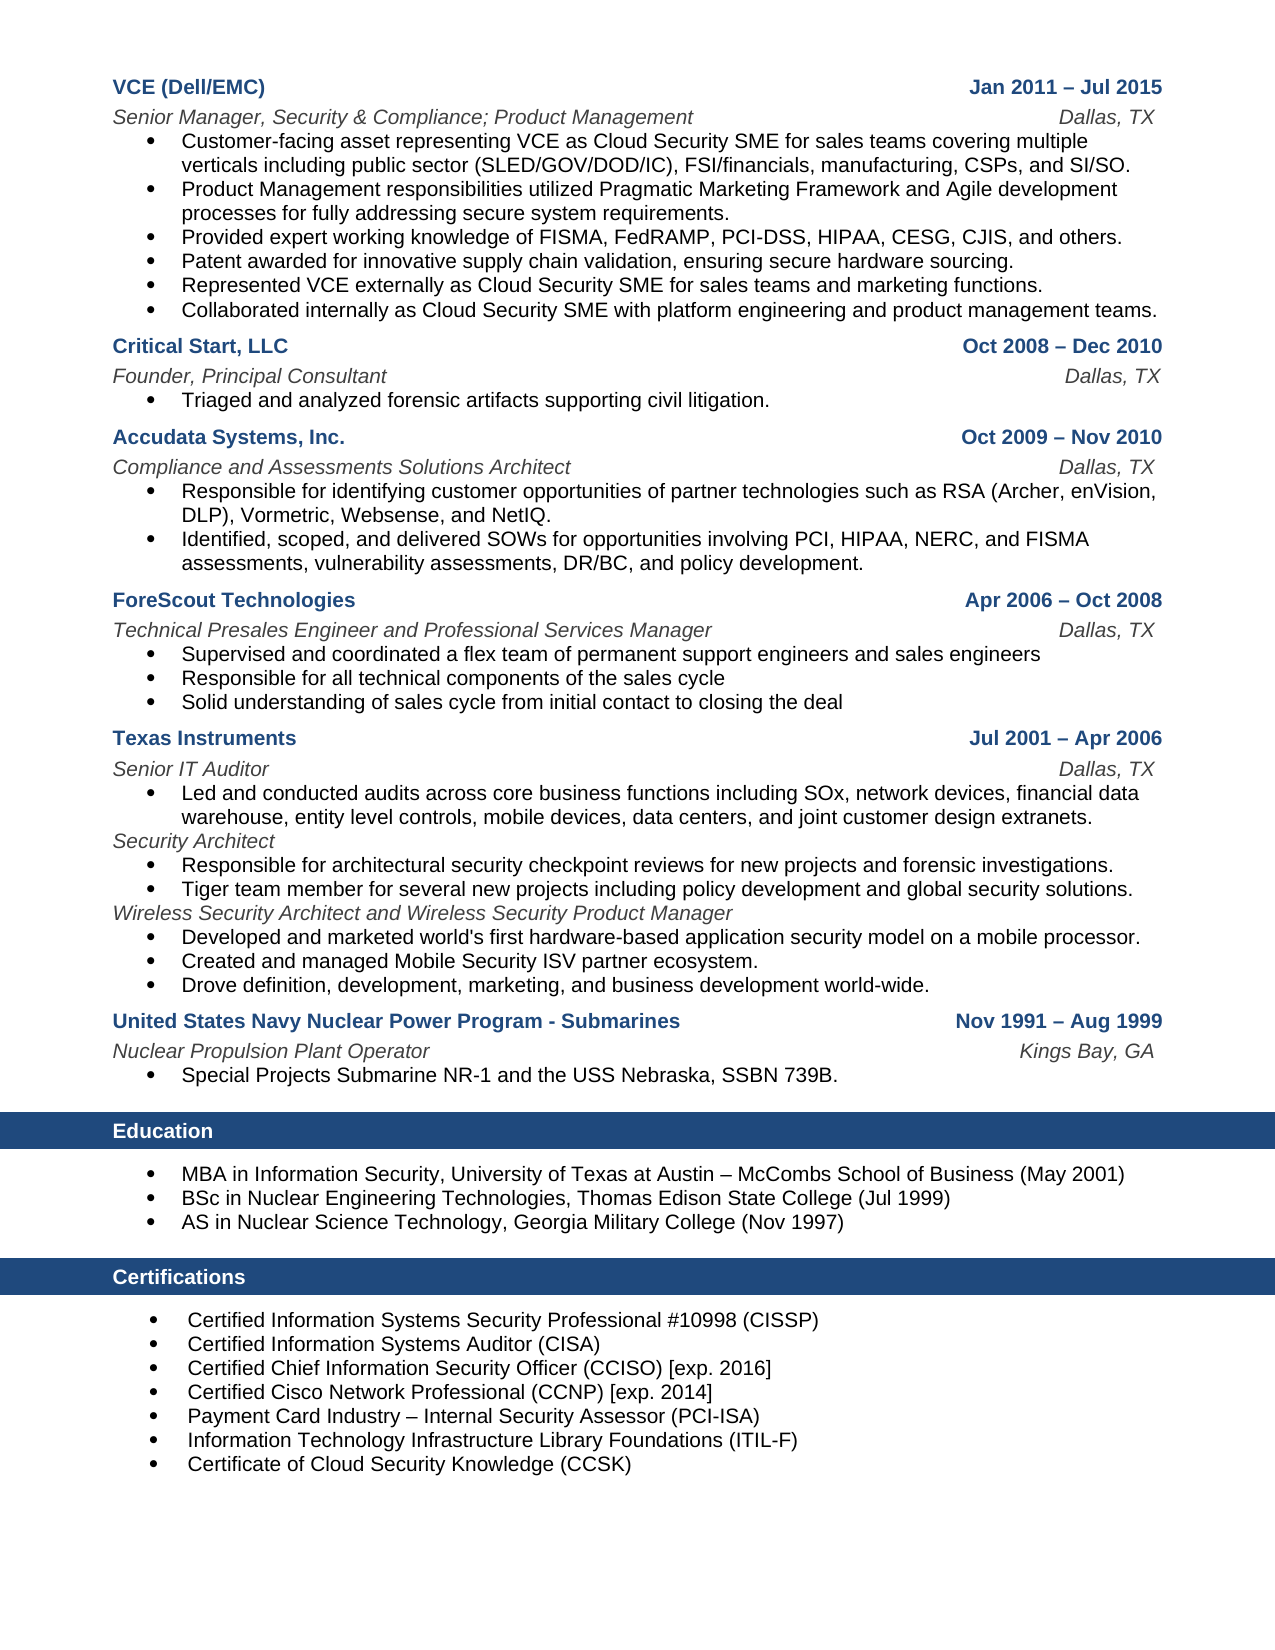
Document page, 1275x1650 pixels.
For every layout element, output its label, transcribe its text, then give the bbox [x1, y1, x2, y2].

list Responsible for all technical components of the sales cycle [147, 666, 1162, 690]
list Special Projects Submarine NR-1 and the USS Nebraska, SSBN 739B. [147, 1063, 1162, 1087]
list Customer-facing asset representing VCE as Cloud Security SME for sales teams covering multiple verticals including public sector (SLED/GOV/DOD/IC), FSI/financials, manufacturing, CSPs, and SI/SO. [147, 129, 1162, 177]
list Responsible for architectural security checkpoint reviews for new projects and forensic investigations. [147, 852, 1162, 876]
list Product Management responsibilities utilized Pragmatic Marketing Framework and Agile development processes for fully addressing secure system requirements. [147, 177, 1162, 225]
list Tiger team member for several new projects including policy development and global security solutions. [147, 876, 1162, 901]
subtitle Critical Start, LLC Oct 2008 – Dec 2010 [112, 334, 1275, 358]
list Certified Information Systems Security Professional #10998 (CISSP) [150, 1307, 1162, 1332]
list Information Technology Infrastructure Library Foundations (ITIL-F) [150, 1428, 1162, 1452]
list Responsible for identifying customer opportunities of partner technologies such as RSA (Archer, enVision, DLP), Vormetric, Websense, and NetIQ. [147, 479, 1162, 527]
list Provided expert working knowledge of FISMA, FedRAMP, PCI-DSS, HIPAA, CESG, CJIS, and others. [147, 225, 1162, 249]
list Certified Cisco Network Professional (CCNP) [exp. 2014] [150, 1380, 1162, 1404]
list Created and managed Mobile Security ISV partner ecosystem. [147, 948, 1162, 973]
list Developed and marketed world's first hardware-based application security model on a mobile processor. [147, 924, 1162, 948]
list Patent awarded for innovative supply chain validation, ensuring secure hardware sourcing. [147, 249, 1162, 273]
subtitle Wireless Security Architect and Wireless Security Product Manager [112, 901, 1162, 924]
subtitle Accudata Systems, Inc. Oct 2009 – Nov 2010 [0, 425, 1275, 449]
list Led and conducted audits across core business functions including SOx, network devices, financial data warehouse, entity level controls, mobile devices, data centers, and joint customer design extranets. [147, 780, 1162, 828]
subtitle Senior Manager, Security & Compliance; Product Management Dallas, TX [112, 105, 1162, 129]
list BSc in Nuclear Engineering Technologies, Thomas Edison State College (Jul 1999) [147, 1185, 1162, 1209]
list Supervised and coordinated a flex team of permanent support engineers and sales engineers [147, 642, 1162, 666]
list Certified Information Systems Auditor (CISA) [150, 1332, 1162, 1356]
subtitle Senior IT Auditor Dallas, TX [112, 756, 1162, 780]
list Certificate of Cloud Security Knowledge (CCSK) [150, 1452, 1162, 1476]
list Collaborated internally as Cloud Security SME with platform engineering and product management teams. [147, 297, 1162, 321]
subtitle ForeScout Technologies Apr 2006 – Oct 2008 [0, 587, 1275, 611]
list Drove definition, development, marketing, and business development world-wide. [147, 973, 1162, 997]
list AS in Nuclear Science Technology, Georgia Military College (Nov 1997) [147, 1209, 1162, 1233]
subtitle Compliance and Assessments Solutions Architect Dallas, TX [112, 455, 1162, 479]
list Solid understanding of sales cycle from initial contact to closing the deal [147, 690, 1162, 714]
subtitle Technical Presales Engineer and Professional Services Manager Dallas, TX [112, 618, 1162, 642]
list Represented VCE externally as Cloud Security SME for sales teams and marketing functions. [147, 273, 1162, 297]
list Triaged and analyzed forensic artifacts supporting civil litigation. [147, 388, 1162, 412]
list Identified, scoped, and delivered SOWs for opportunities involving PCI, HIPAA, NERC, and FISMA assessments, vulnerability assessments, DR/BC, and policy development. [147, 527, 1162, 575]
subtitle Texas Instruments Jul 2001 – Apr 2006 [0, 726, 1275, 750]
subtitle United States Navy Nuclear Power Program - Submarines Nov 1991 – Aug 1999 [0, 1009, 1275, 1033]
subtitle Security Architect [112, 828, 1162, 852]
subtitle VCE (Dell/EMC) Jan 2011 – Jul 2015 [0, 75, 1275, 99]
list Payment Card Industry – Internal Security Assessor (PCI-ISA) [150, 1404, 1162, 1428]
subtitle Founder, Principal Consultant Dallas, TX [112, 364, 1162, 388]
subtitle Certifications [0, 1261, 1275, 1293]
subtitle Nuclear Propulsion Plant Operator Kings Bay, GA [112, 1039, 1162, 1063]
list Certified Chief Information Security Officer (CCISO) [exp. 2016] [150, 1356, 1162, 1380]
subtitle Education [0, 1115, 1275, 1147]
list MBA in Information Security, University of Texas at Austin – McCombs School of Business (May 2001) [147, 1161, 1162, 1185]
